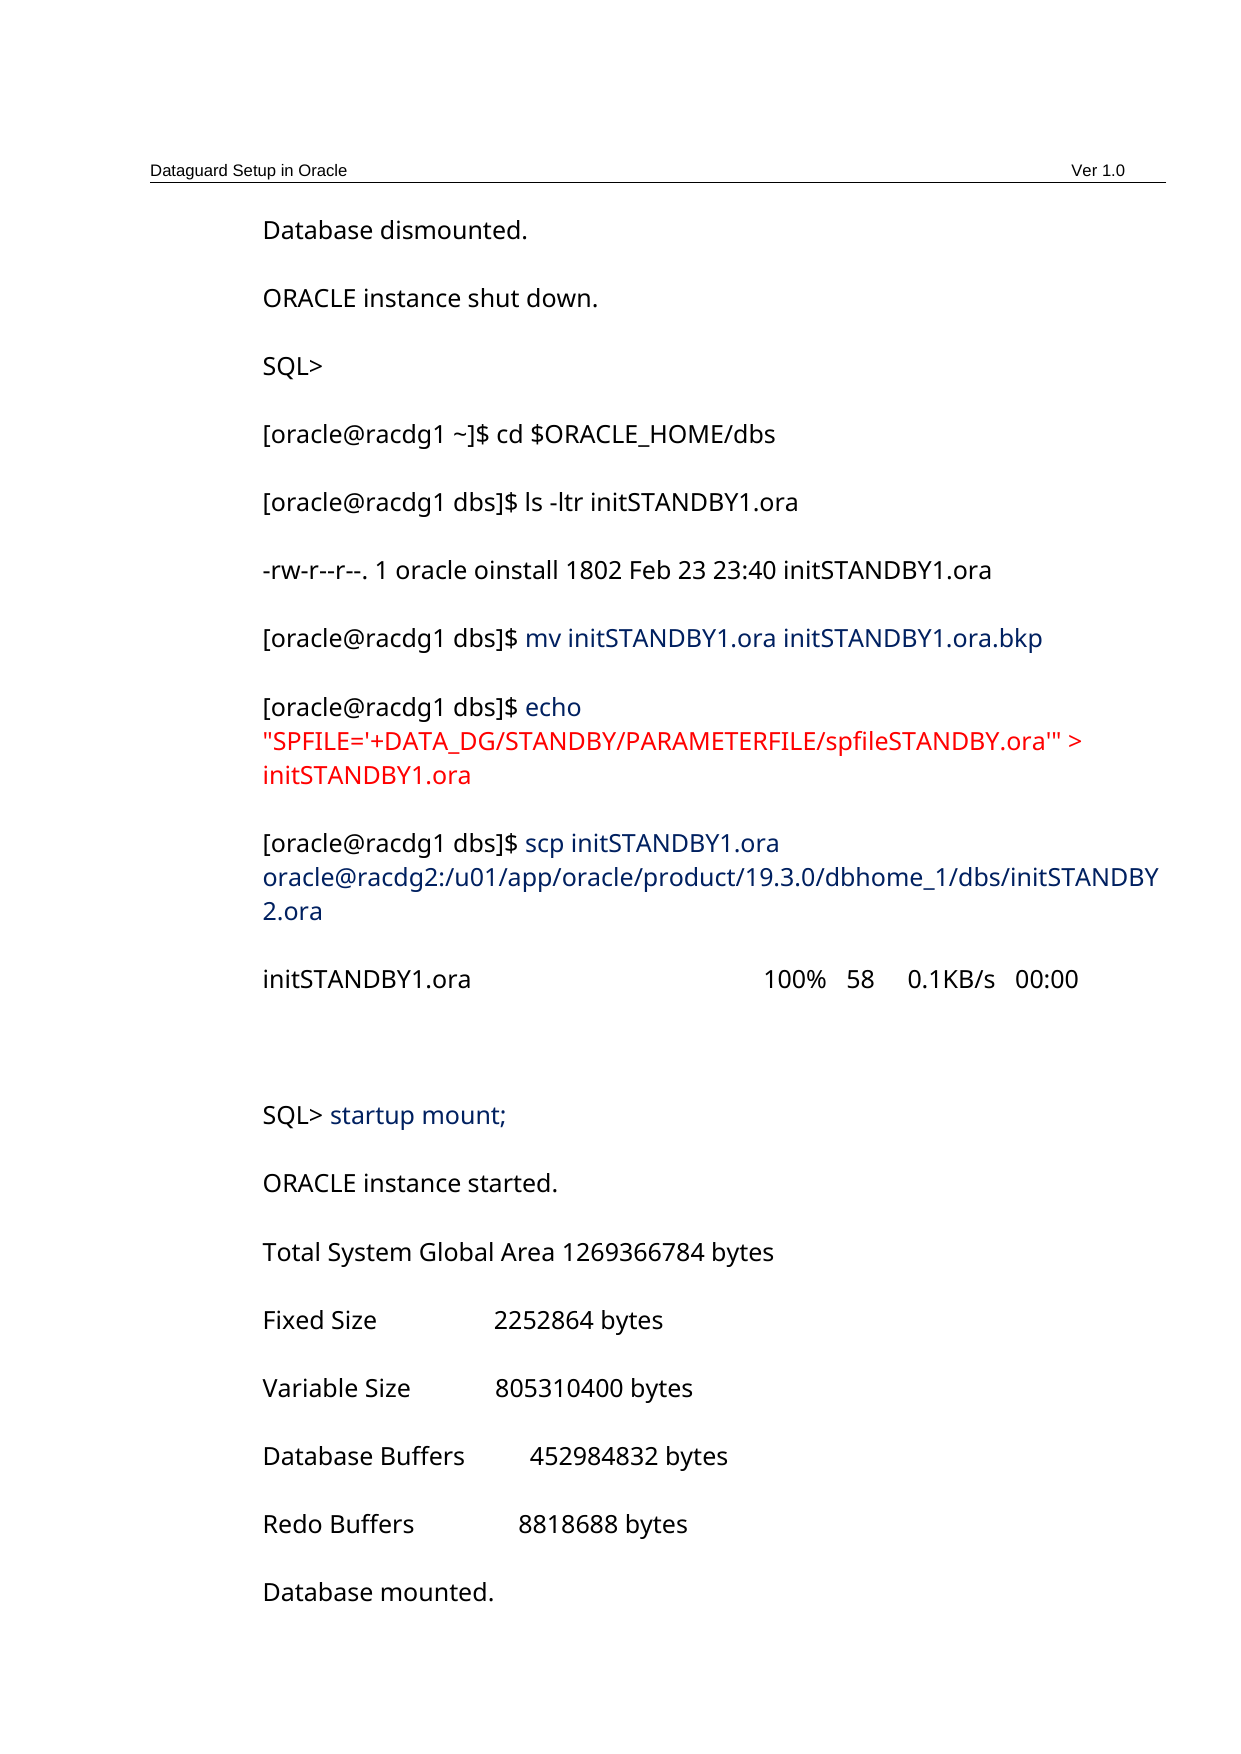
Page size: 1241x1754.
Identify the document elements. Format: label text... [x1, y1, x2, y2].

list Redo Buffers 8818688 bytes [262, 1507, 1166, 1541]
list initSTANDBY1.ora 100% 58 0.1KB/s 00:00 [262, 962, 1166, 996]
list Fixed Size 2252864 bytes [262, 1302, 1166, 1336]
list Database Buffers 452984832 bytes [262, 1438, 1166, 1473]
list SQL> startup mount; [262, 1098, 1166, 1132]
list [oracle@racdg1 dbs]$ echo "SPFILE='+DATA_DG/STANDBY/PARAMETERFILE/spfileSTANDBY.ora'" > initSTANDBY1.ora [262, 689, 1166, 791]
list [oracle@racdg1 ~]$ cd $ORACLE_HOME/dbs [262, 417, 1166, 451]
list SQL> [262, 348, 1166, 383]
list ORACLE instance shut down. [262, 280, 1166, 314]
list Variable Size 805310400 bytes [262, 1370, 1166, 1404]
list -rw-r--r--. 1 oracle oinstall 1802 Feb 23 23:40 initSTANDBY1.ora [262, 553, 1166, 587]
list Database dismounted. [262, 212, 1166, 246]
list ORACLE instance started. [262, 1166, 1166, 1200]
list [oracle@racdg1 dbs]$ scp initSTANDBY1.ora oracle@racdg2:/u01/app/oracle/product/19.3.0/dbhome_1/dbs/initSTANDBY2.ora [262, 825, 1166, 928]
list Total System Global Area 1269366784 bytes [262, 1234, 1166, 1268]
list [oracle@racdg1 dbs]$ ls -ltr initSTANDBY1.ora [262, 485, 1166, 519]
list Database mounted. [262, 1575, 1166, 1609]
list [oracle@racdg1 dbs]$ mv initSTANDBY1.ora initSTANDBY1.ora.bkp [262, 621, 1166, 655]
